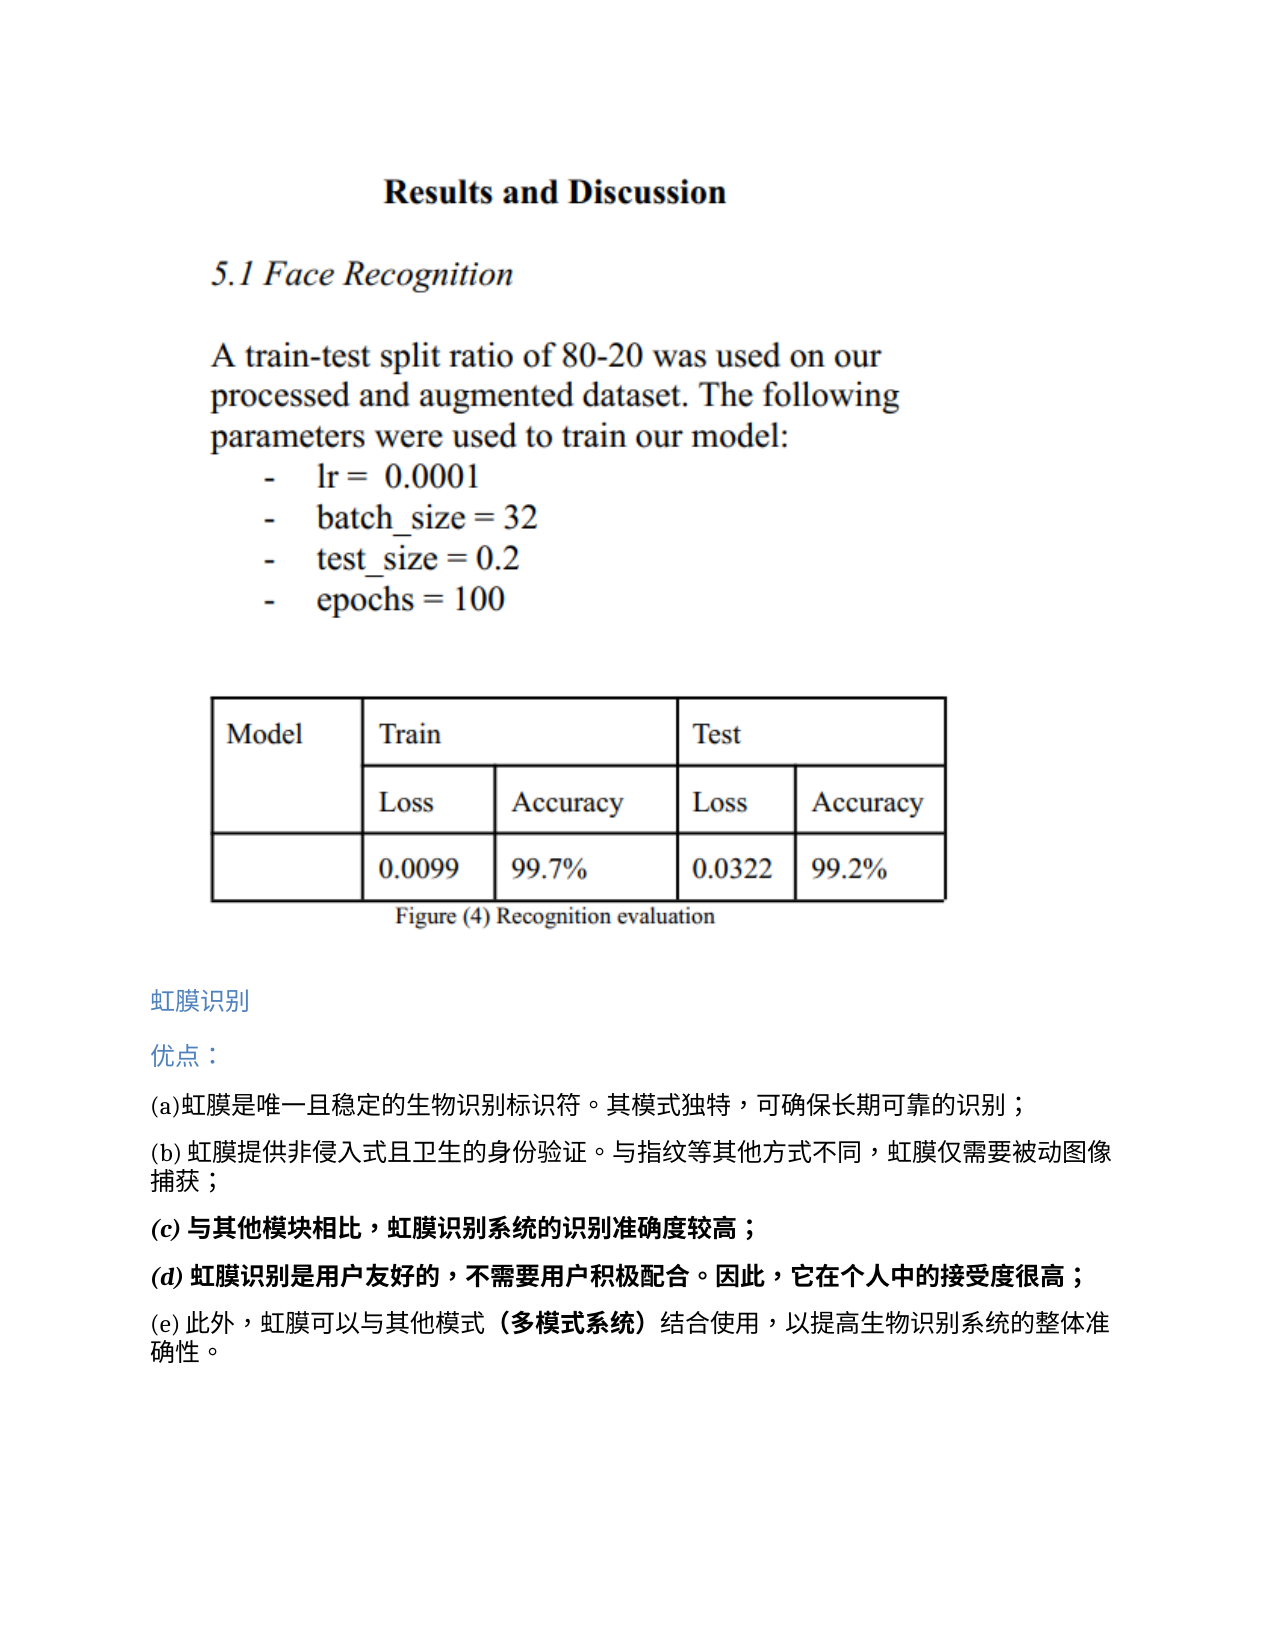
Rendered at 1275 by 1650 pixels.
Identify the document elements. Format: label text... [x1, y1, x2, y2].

picture [168, 150, 1044, 963]
subtitle 优点： [150, 1039, 1125, 1073]
text (c) 与其他模块相比，虹膜识别系统的识别准确度较高； [150, 1215, 1125, 1244]
text (a)虹膜是唯一且稳定的生物识别标识符。其模式独特，可确保长期可靠的识别； [150, 1092, 1125, 1120]
subtitle 虹膜识别 [150, 984, 1125, 1018]
text (b) 虹膜提供非侵入式且卫生的身份验证。与指纹等其他方式不同，虹膜仅需要被动图像捕获； [150, 1139, 1125, 1197]
text (d) 虹膜识别是用户友好的，不需要用户积极配合。因此，它在个人中的接受度很高； [150, 1263, 1125, 1292]
text (e) 此外，虹膜可以与其他模式（多模式系统）结合使用，以提高生物识别系统的整体准确性。 [150, 1310, 1125, 1368]
